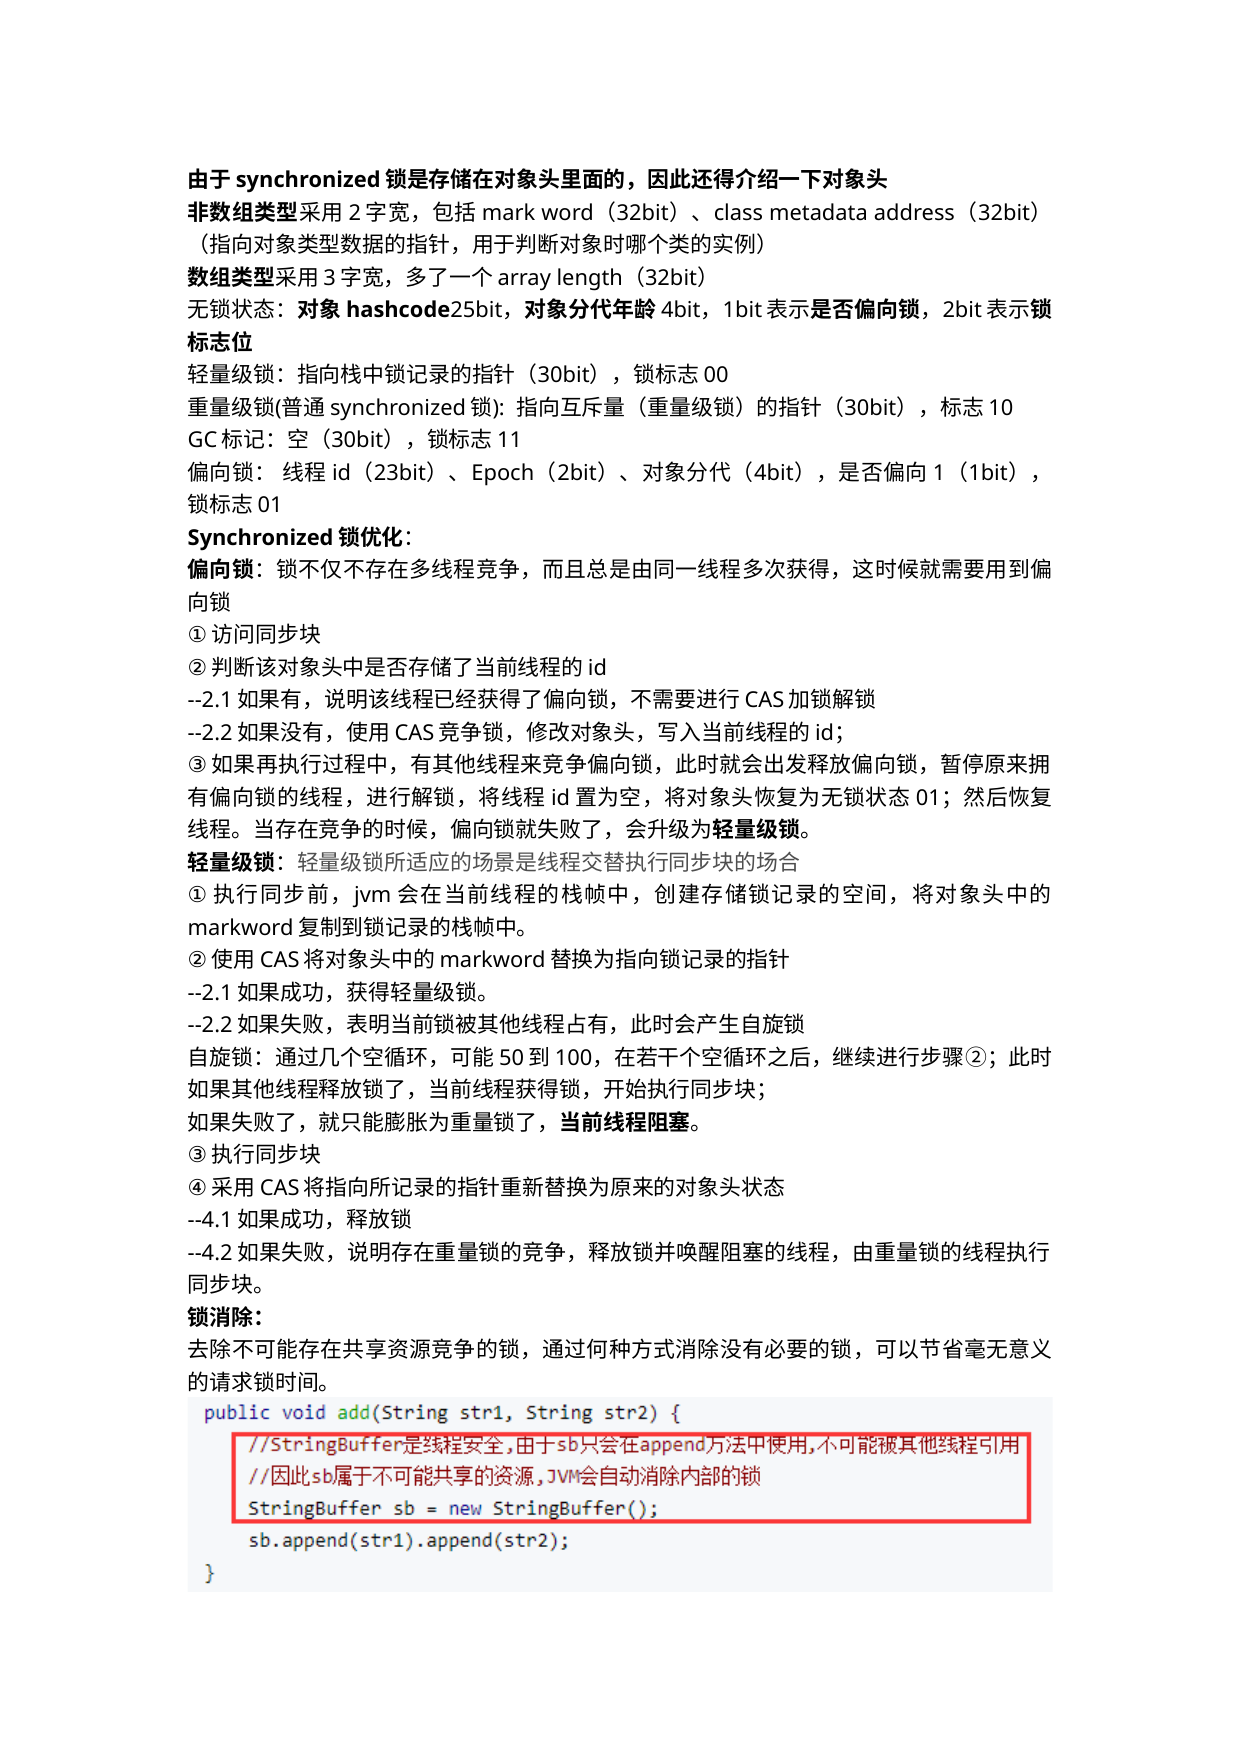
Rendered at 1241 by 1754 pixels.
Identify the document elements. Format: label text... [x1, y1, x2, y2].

text 使用CAS将对象头中的markword替换为指向锁记录的指针 [187, 942, 1053, 974]
text 判断该对象头中是否存储了当前线程的id [187, 649, 1053, 682]
text --2.1如果成功，获得轻量级锁。 [187, 974, 1053, 1007]
text Synchronized锁优化： [187, 519, 1053, 552]
text 轻量级锁：指向栈中锁记录的指针（30bit），锁标志00 [187, 357, 1053, 389]
text 访问同步块 [187, 617, 1053, 649]
text 锁消除： [187, 1299, 1053, 1332]
text 如果再执行过程中，有其他线程来竞争偏向锁，此时就会出发释放偏向锁，暂停原来拥有偏向锁的线程，进行解锁，将线程id置为空，将对象头恢复为无锁状态01；然后恢复线程。当存在竞争的时候，偏向锁就失败了，会升级为轻量级锁。 [187, 747, 1053, 844]
text 偏向锁： 线程id（23bit）、Epoch（2bit）、对象分代（4bit），是否偏向1（1bit），锁标志01 [187, 454, 1053, 519]
text 执行同步前，jvm会在当前线程的栈帧中，创建存储锁记录的空间，将对象头中的markword复制到锁记录的栈帧中。 [187, 877, 1053, 942]
text 非数组类型采用2字宽，包括mark word（32bit）、class metadata address（32bit）（指向对象类型数据的指针，用于判断对象时哪个类的实例） [187, 194, 1053, 259]
text --4.2如果失败，说明存在重量锁的竞争，释放锁并唤醒阻塞的线程，由重量锁的线程执行同步块。 [187, 1234, 1053, 1299]
text 如果失败了，就只能膨胀为重量锁了，当前线程阻塞。 [187, 1104, 1053, 1137]
text --4.1如果成功，释放锁 [187, 1202, 1053, 1234]
text 去除不可能存在共享资源竞争的锁，通过何种方式消除没有必要的锁，可以节省毫无意义的请求锁时间。 [187, 1332, 1053, 1397]
picture [187, 1397, 1053, 1592]
text 数组类型采用3字宽，多了一个array length（32bit） [187, 259, 1053, 292]
text 重量级锁(普通synchronized锁): 指向互斥量（重量级锁）的指针（30bit），标志10 [187, 389, 1053, 422]
text --2.1如果有，说明该线程已经获得了偏向锁，不需要进行CAS加锁解锁 [187, 682, 1053, 714]
text 由于synchronized锁是存储在对象头里面的，因此还得介绍一下对象头 [187, 162, 1053, 194]
text 无锁状态：对象hashcode25bit，对象分代年龄4bit，1bit表示是否偏向锁，2bit表示锁标志位 [187, 292, 1053, 357]
text 执行同步块 [187, 1137, 1053, 1169]
text --2.2如果没有，使用CAS竞争锁，修改对象头，写入当前线程的id； [187, 714, 1053, 747]
text 轻量级锁：轻量级锁所适应的场景是线程交替执行同步块的场合 [187, 844, 1053, 877]
text GC标记：空（30bit），锁标志11 [187, 422, 1053, 454]
text 采用CAS将指向所记录的指针重新替换为原来的对象头状态 [187, 1169, 1053, 1202]
text 偏向锁：锁不仅不存在多线程竞争，而且总是由同一线程多次获得，这时候就需要用到偏向锁 [187, 552, 1053, 617]
text --2.2如果失败，表明当前锁被其他线程占有，此时会产生自旋锁 [187, 1007, 1053, 1039]
text 自旋锁：通过几个空循环，可能50到100，在若干个空循环之后，继续进行步骤；此时如果其他线程释放锁了，当前线程获得锁，开始执行同步块； [187, 1039, 1053, 1104]
